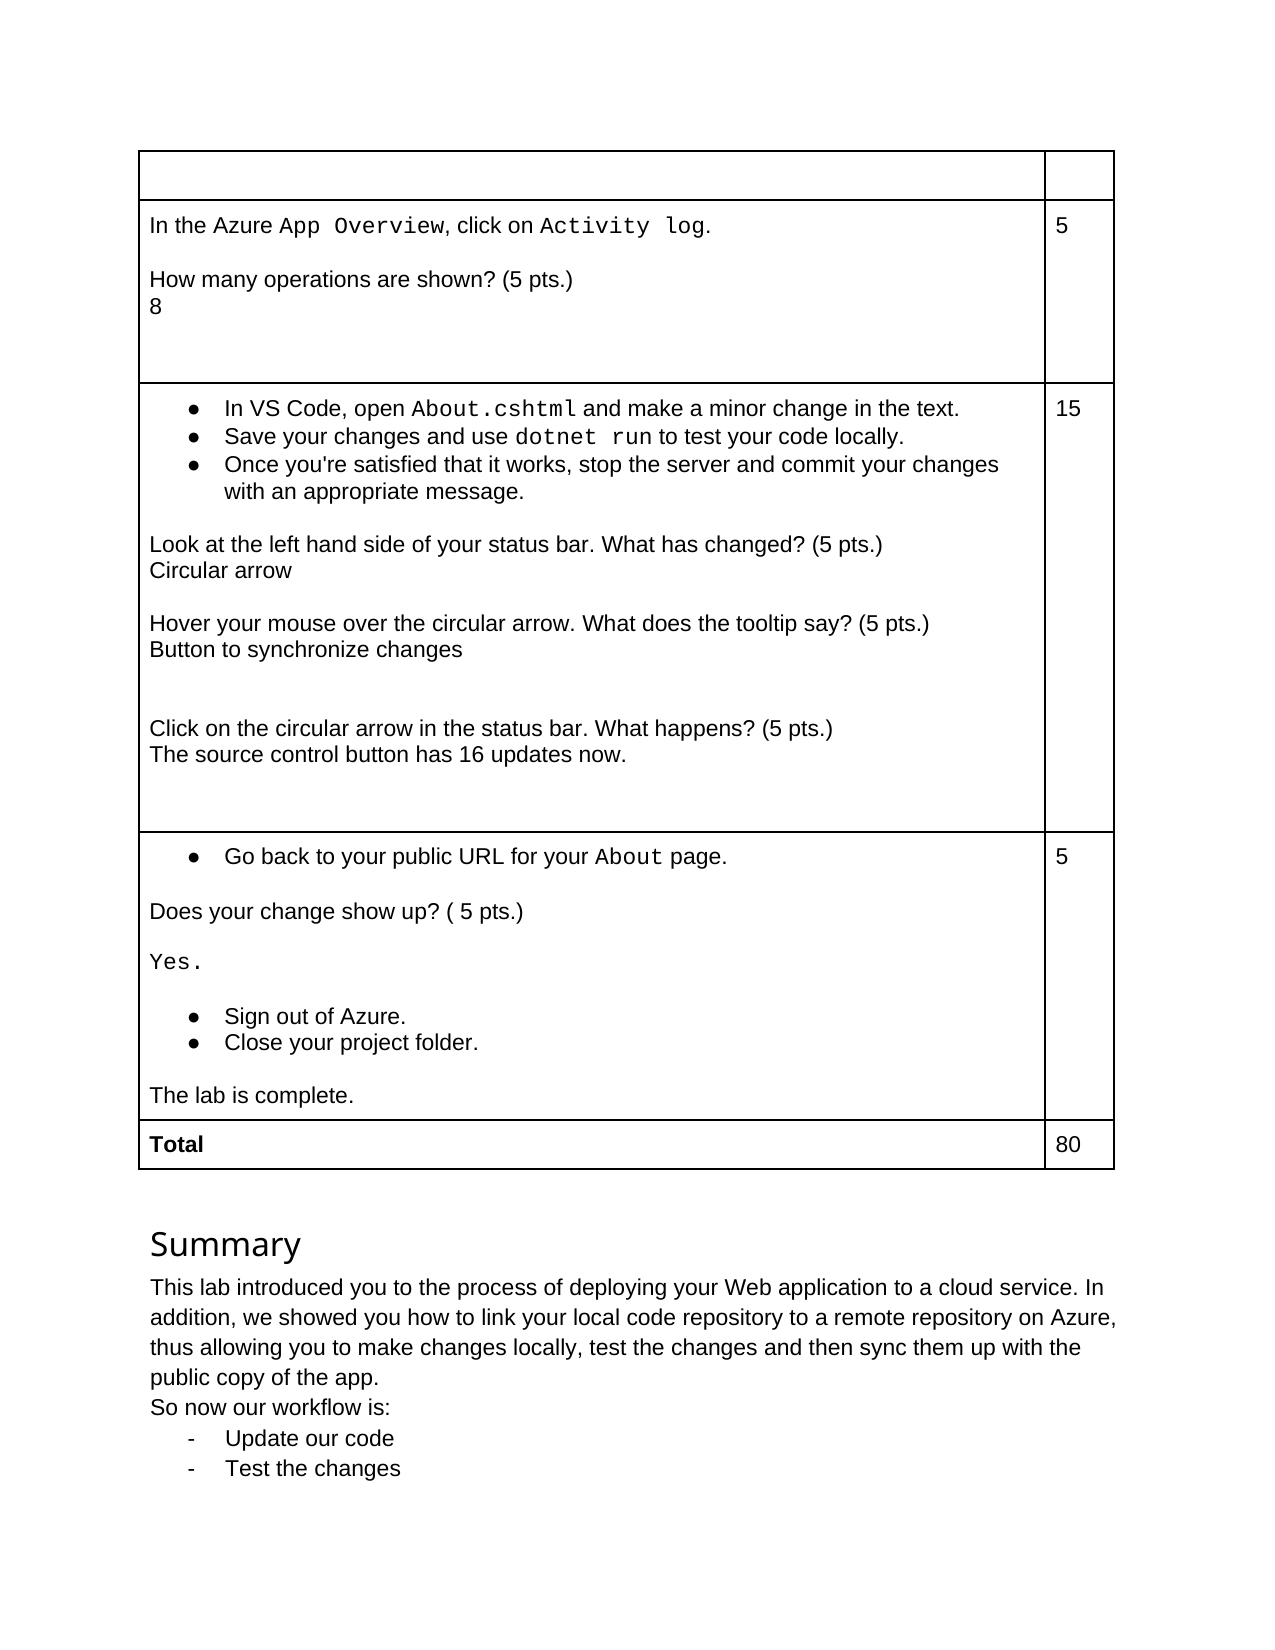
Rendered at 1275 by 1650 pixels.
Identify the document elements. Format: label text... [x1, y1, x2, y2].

table_cell 5 [1046, 201, 1113, 382]
table_cell In VS Code, open About.cshtml and make a minor change in the text. Save your changes and use dotnet run to test your code locally. Once you're satisfied that it works, stop the server and commit your changes with an appropriate message. Look at the left hand side of your status bar. What has changed? (5 pts.) Circular arrow Hover your mouse over the circular arrow. What does the tooltip say? (5 pts.) Button to synchronize changes Click on the circular arrow in the status bar. What happens? (5 pts.) The source control button has 16 updates now. [140, 384, 1044, 831]
table_cell Total [140, 1121, 1044, 1168]
table_cell 80 [1046, 1121, 1113, 1168]
table_cell 15 [1046, 384, 1113, 831]
text This lab introduced you to the process of deploying your Web application to a cloud service. In addition, we showed you how to link your local code repository to a remote repository on Azure, thus allowing you to make changes locally, test the changes and then sync them up with the public copy of the app. [150, 1273, 1125, 1390]
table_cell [140, 152, 1044, 199]
list Update our code [187, 1424, 1125, 1451]
list Test the changes [187, 1455, 1125, 1481]
table_cell 5 [1046, 833, 1113, 1119]
table_cell 10 [1046, 152, 1113, 199]
table_cell Go back to your public URL for your About page. Does your change show up? ( 5 pts.) Yes. Sign out of Azure. Close your project folder. The lab is complete. [140, 833, 1044, 1119]
text So now our workflow is: [150, 1394, 1125, 1421]
table_cell In the Azure App Overview, click on Activity log. How many operations are shown? (5 pts.) 8 [140, 201, 1044, 382]
subtitle Summary [150, 1221, 1125, 1267]
